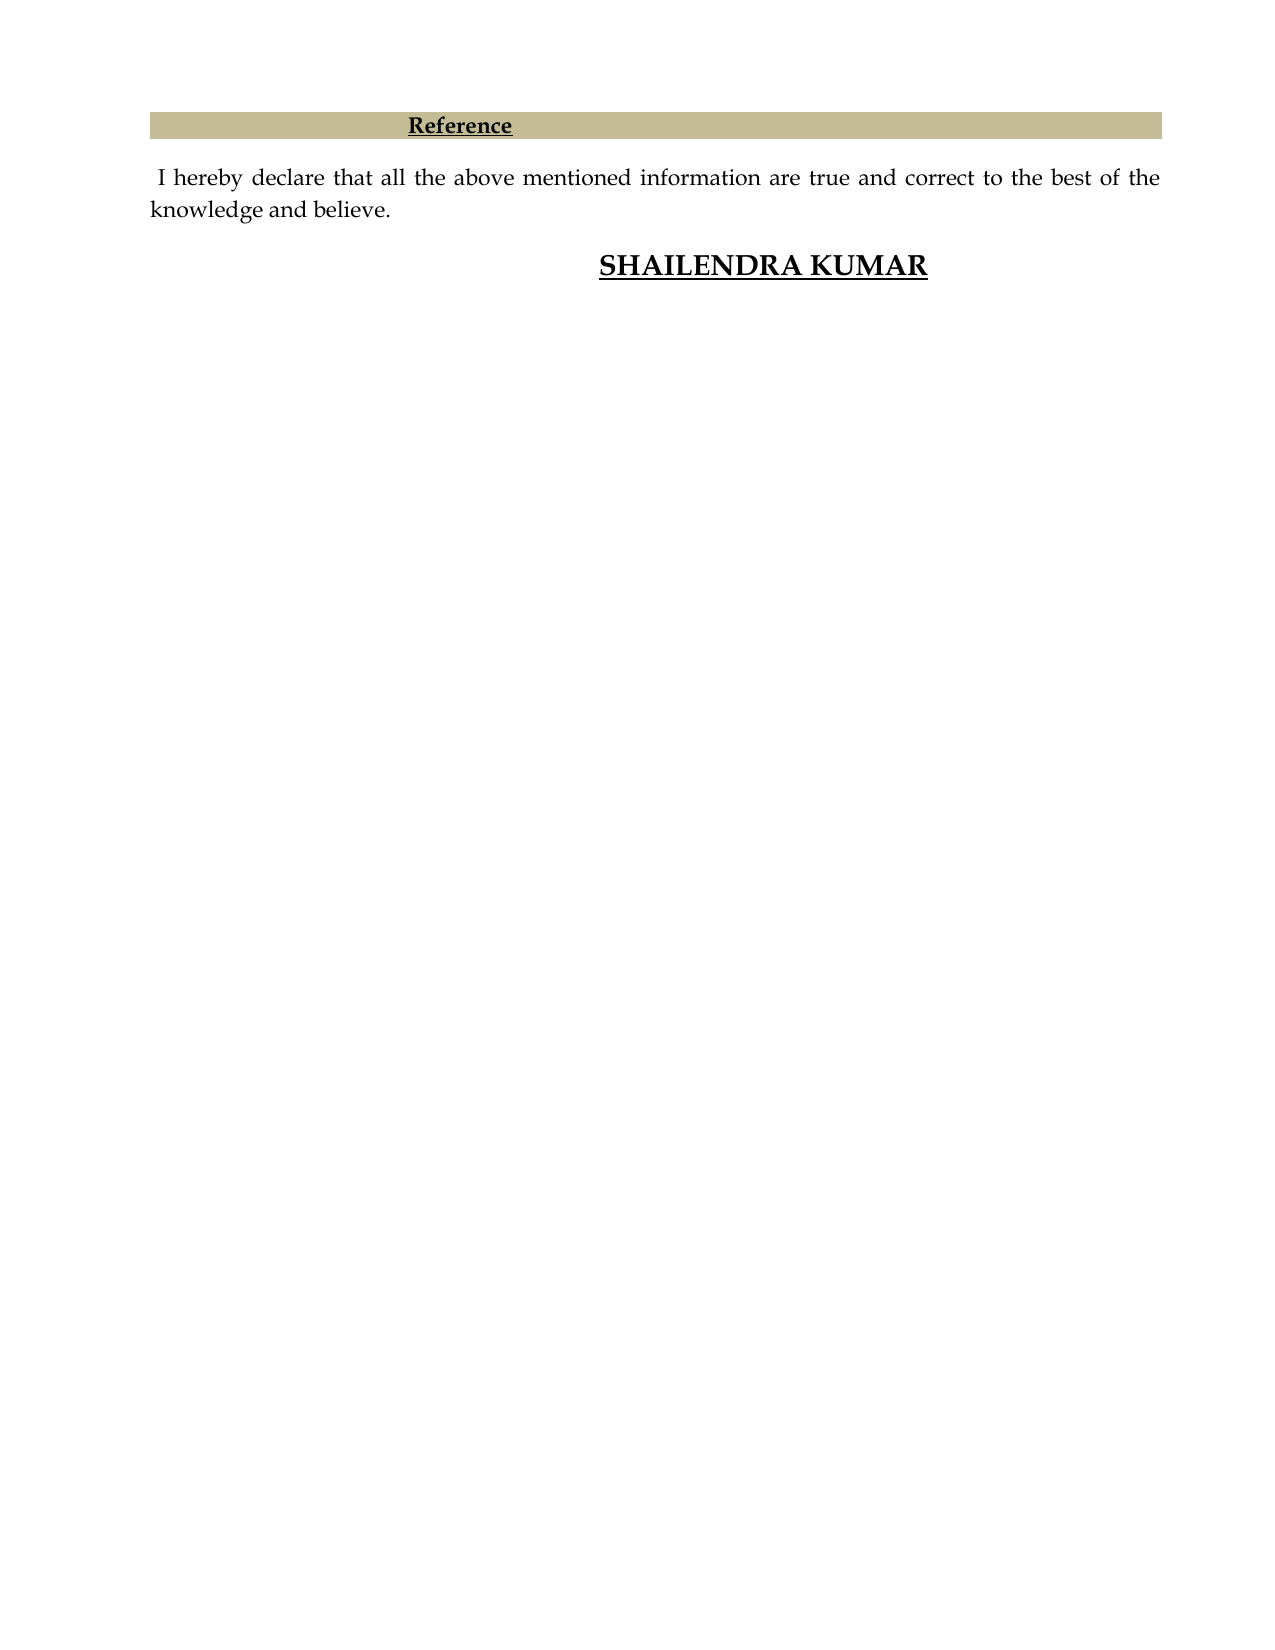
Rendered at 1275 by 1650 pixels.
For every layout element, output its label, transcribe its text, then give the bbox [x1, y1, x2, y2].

text Reference [150, 112, 1162, 139]
text SHAILENDRA KUMAR [150, 249, 1162, 284]
text I hereby declare that all the above mentioned information are true and correct to the best of the knowledge and believe. [150, 164, 1162, 224]
